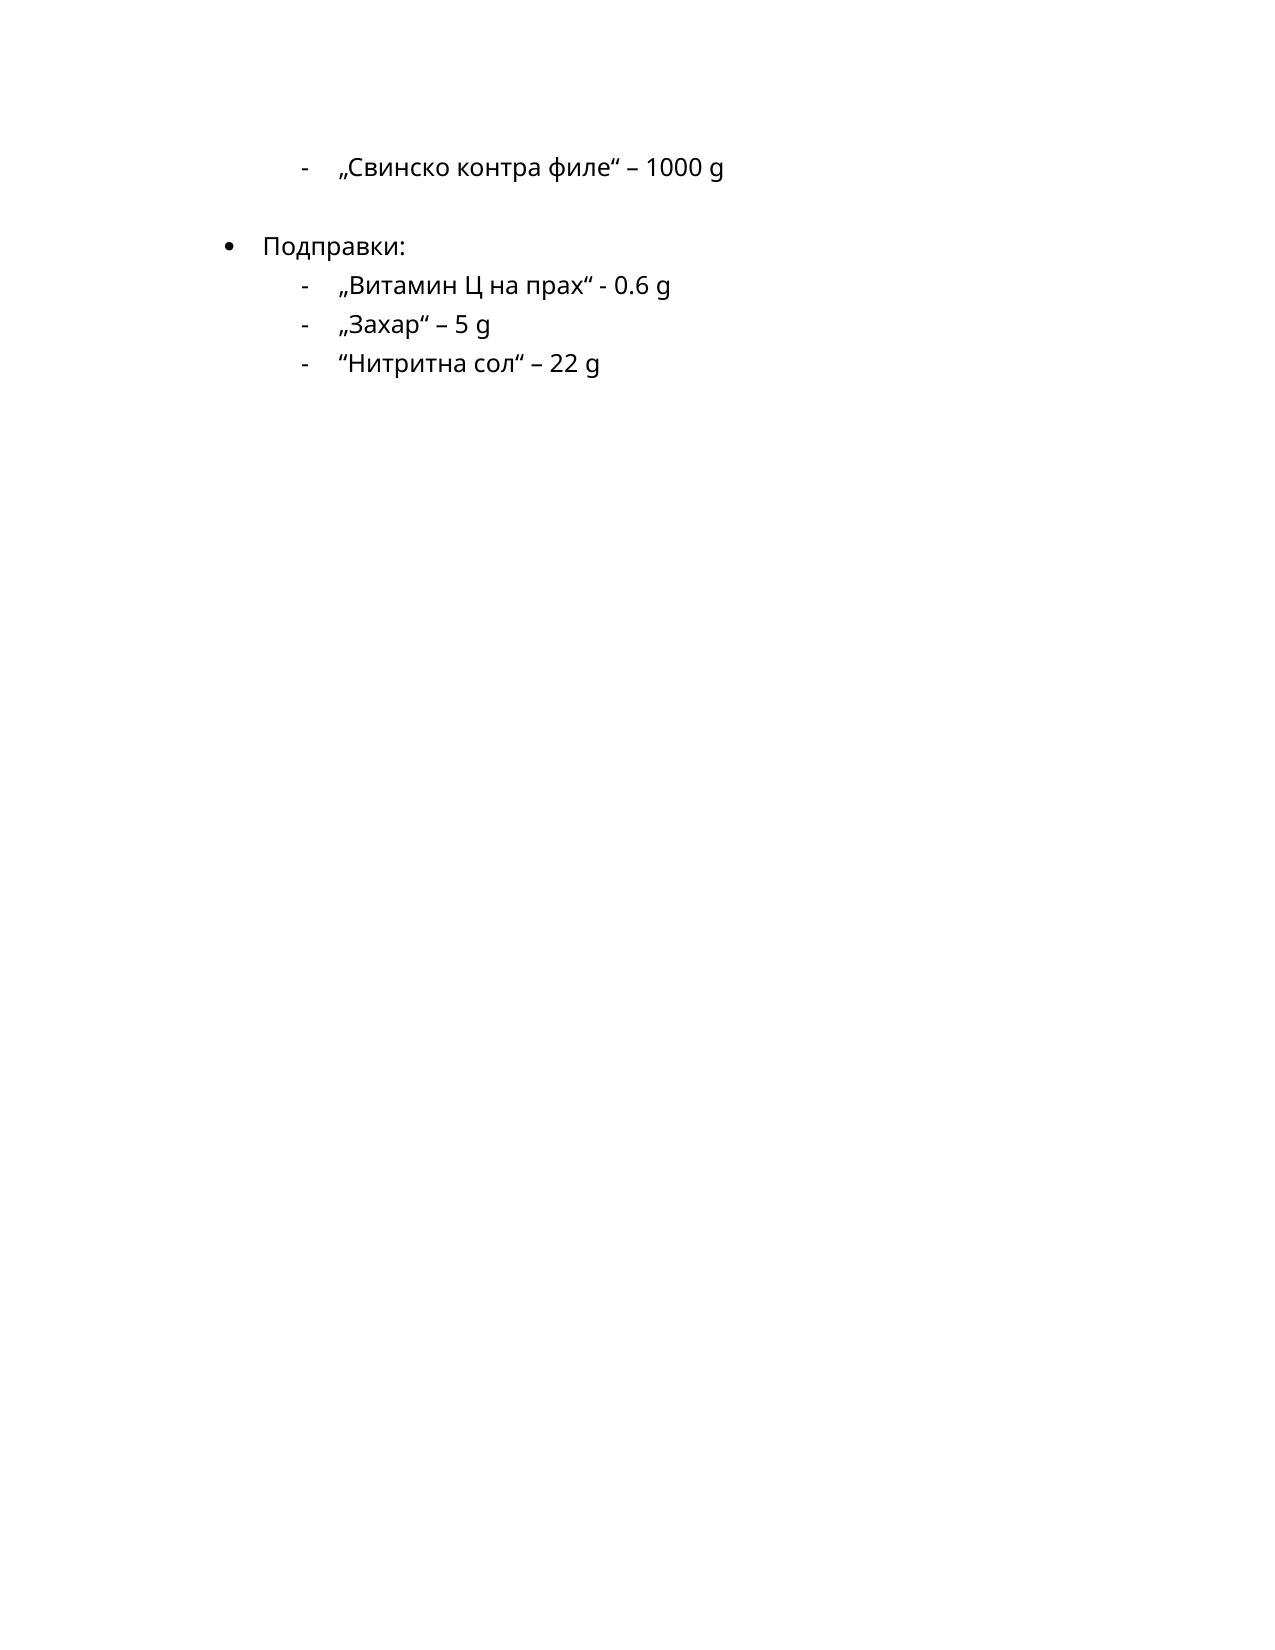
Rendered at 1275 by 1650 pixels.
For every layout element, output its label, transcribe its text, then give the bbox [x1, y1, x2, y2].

list „Захар“ – 5 g [301, 307, 1125, 341]
list „Витамин Ц на прах“ - 0.6 g [301, 267, 1125, 302]
list “Нитритна сол“ – 22 g [301, 346, 1125, 380]
list Подправки: [225, 228, 1125, 262]
list „Свинскo контра филе“ – 1000 g [301, 150, 1125, 184]
